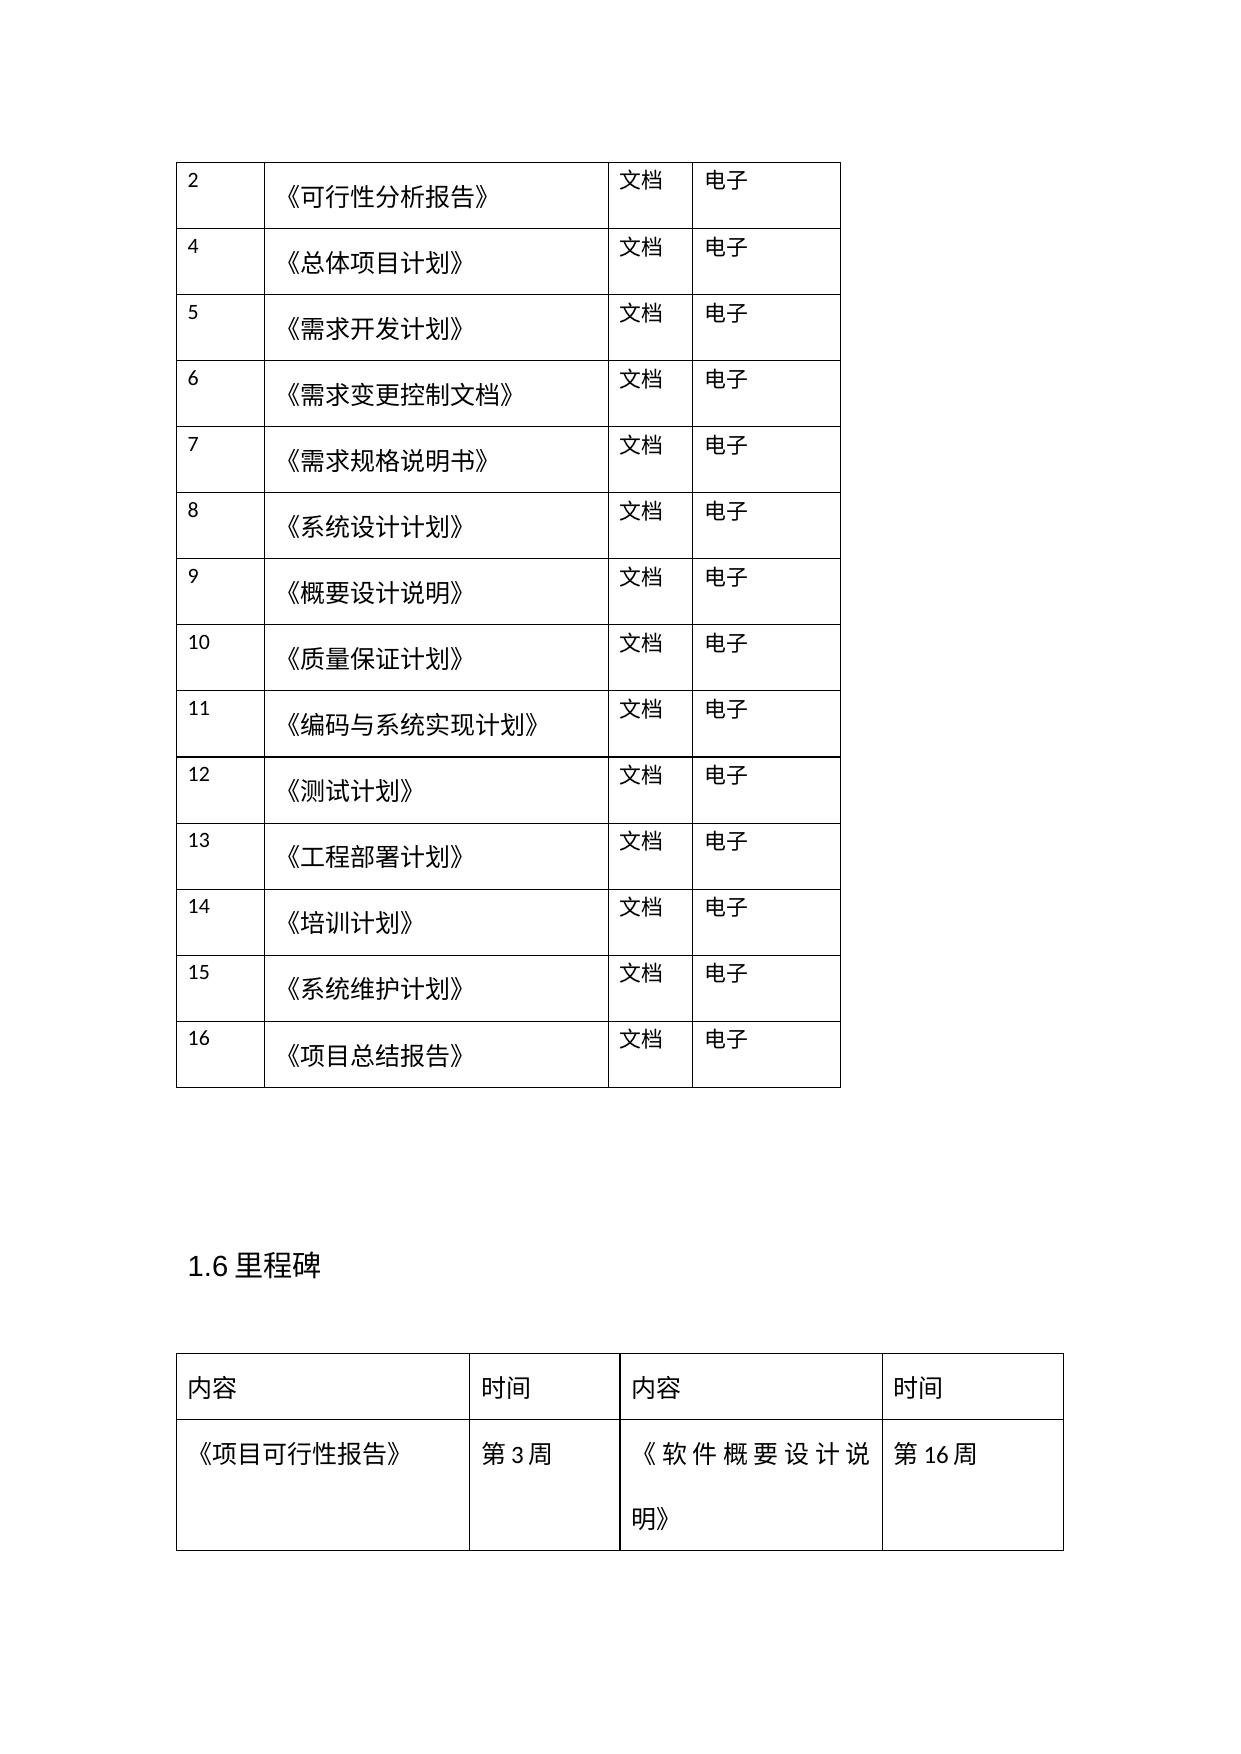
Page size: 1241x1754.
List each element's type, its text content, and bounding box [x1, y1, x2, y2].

table_cell 《概要设计说明》 [265, 559, 608, 624]
table_cell 8 [177, 493, 264, 558]
table_cell 电子 [693, 890, 840, 954]
table_cell 电子 [693, 1022, 840, 1087]
table_cell 文档 [609, 625, 692, 690]
table_cell 11 [177, 691, 264, 756]
table_cell 《软件概要设计说明》 [621, 1420, 882, 1550]
table_cell 文档 [609, 890, 692, 954]
table_cell 9 [177, 559, 264, 624]
table_cell 文档 [609, 361, 692, 426]
table_cell 《总体项目计划》 [265, 229, 608, 294]
table_cell 7 [177, 427, 264, 492]
table_cell 文档 [609, 1022, 692, 1087]
table_cell 《工程部署计划》 [265, 824, 608, 888]
table_cell 第3周 [470, 1420, 619, 1550]
table_cell 5 [177, 295, 264, 360]
table_cell 13 [177, 824, 264, 888]
table_cell 16 [177, 1022, 264, 1087]
table_cell 文档 [609, 493, 692, 558]
table_cell 10 [177, 625, 264, 690]
table_header 时间 [470, 1354, 619, 1419]
table_header 时间 [883, 1354, 1063, 1419]
table_cell 《系统维护计划》 [265, 956, 608, 1021]
table_cell 电子 [693, 295, 840, 360]
table_cell 《质量保证计划》 [265, 625, 608, 690]
table_cell 电子 [693, 691, 840, 756]
table_cell 电子 [693, 758, 840, 822]
table_header 内容 [177, 1354, 469, 1419]
table_cell 文档 [609, 163, 692, 228]
table_cell 电子 [693, 824, 840, 888]
table_cell 电子 [693, 361, 840, 426]
subtitle 1.6里程碑 [187, 1231, 1053, 1296]
table_cell 文档 [609, 758, 692, 822]
table_cell 电子 [693, 559, 840, 624]
table_cell 4 [177, 229, 264, 294]
table_cell 15 [177, 956, 264, 1021]
table_cell 文档 [609, 956, 692, 1021]
table_cell 《需求开发计划》 [265, 295, 608, 360]
table_cell 文档 [609, 824, 692, 888]
table_cell 文档 [609, 559, 692, 624]
table_cell 《可行性分析报告》 [265, 163, 608, 228]
table_cell 《需求变更控制文档》 [265, 361, 608, 426]
table_cell 电子 [693, 427, 840, 492]
table_cell 《需求规格说明书》 [265, 427, 608, 492]
table_cell 文档 [609, 229, 692, 294]
table_cell 文档 [609, 427, 692, 492]
table_cell 《项目总结报告》 [265, 1022, 608, 1087]
table_cell 《项目可行性报告》 [177, 1420, 469, 1550]
table_cell 电子 [693, 956, 840, 1021]
table_cell 12 [177, 758, 264, 822]
table_cell 《培训计划》 [265, 890, 608, 954]
table_cell 文档 [609, 691, 692, 756]
table_cell 电子 [693, 229, 840, 294]
table_cell 14 [177, 890, 264, 954]
table_cell 《测试计划》 [265, 758, 608, 822]
table_cell 电子 [693, 493, 840, 558]
table_cell 《系统设计计划》 [265, 493, 608, 558]
table_cell 《编码与系统实现计划》 [265, 691, 608, 756]
table_cell 电子 [693, 625, 840, 690]
table_header 内容 [621, 1354, 882, 1419]
table_cell 2 [177, 163, 264, 228]
table_cell 第16周 [883, 1420, 1063, 1550]
table_cell 文档 [609, 295, 692, 360]
table_cell 6 [177, 361, 264, 426]
table_cell 电子 [693, 163, 840, 228]
